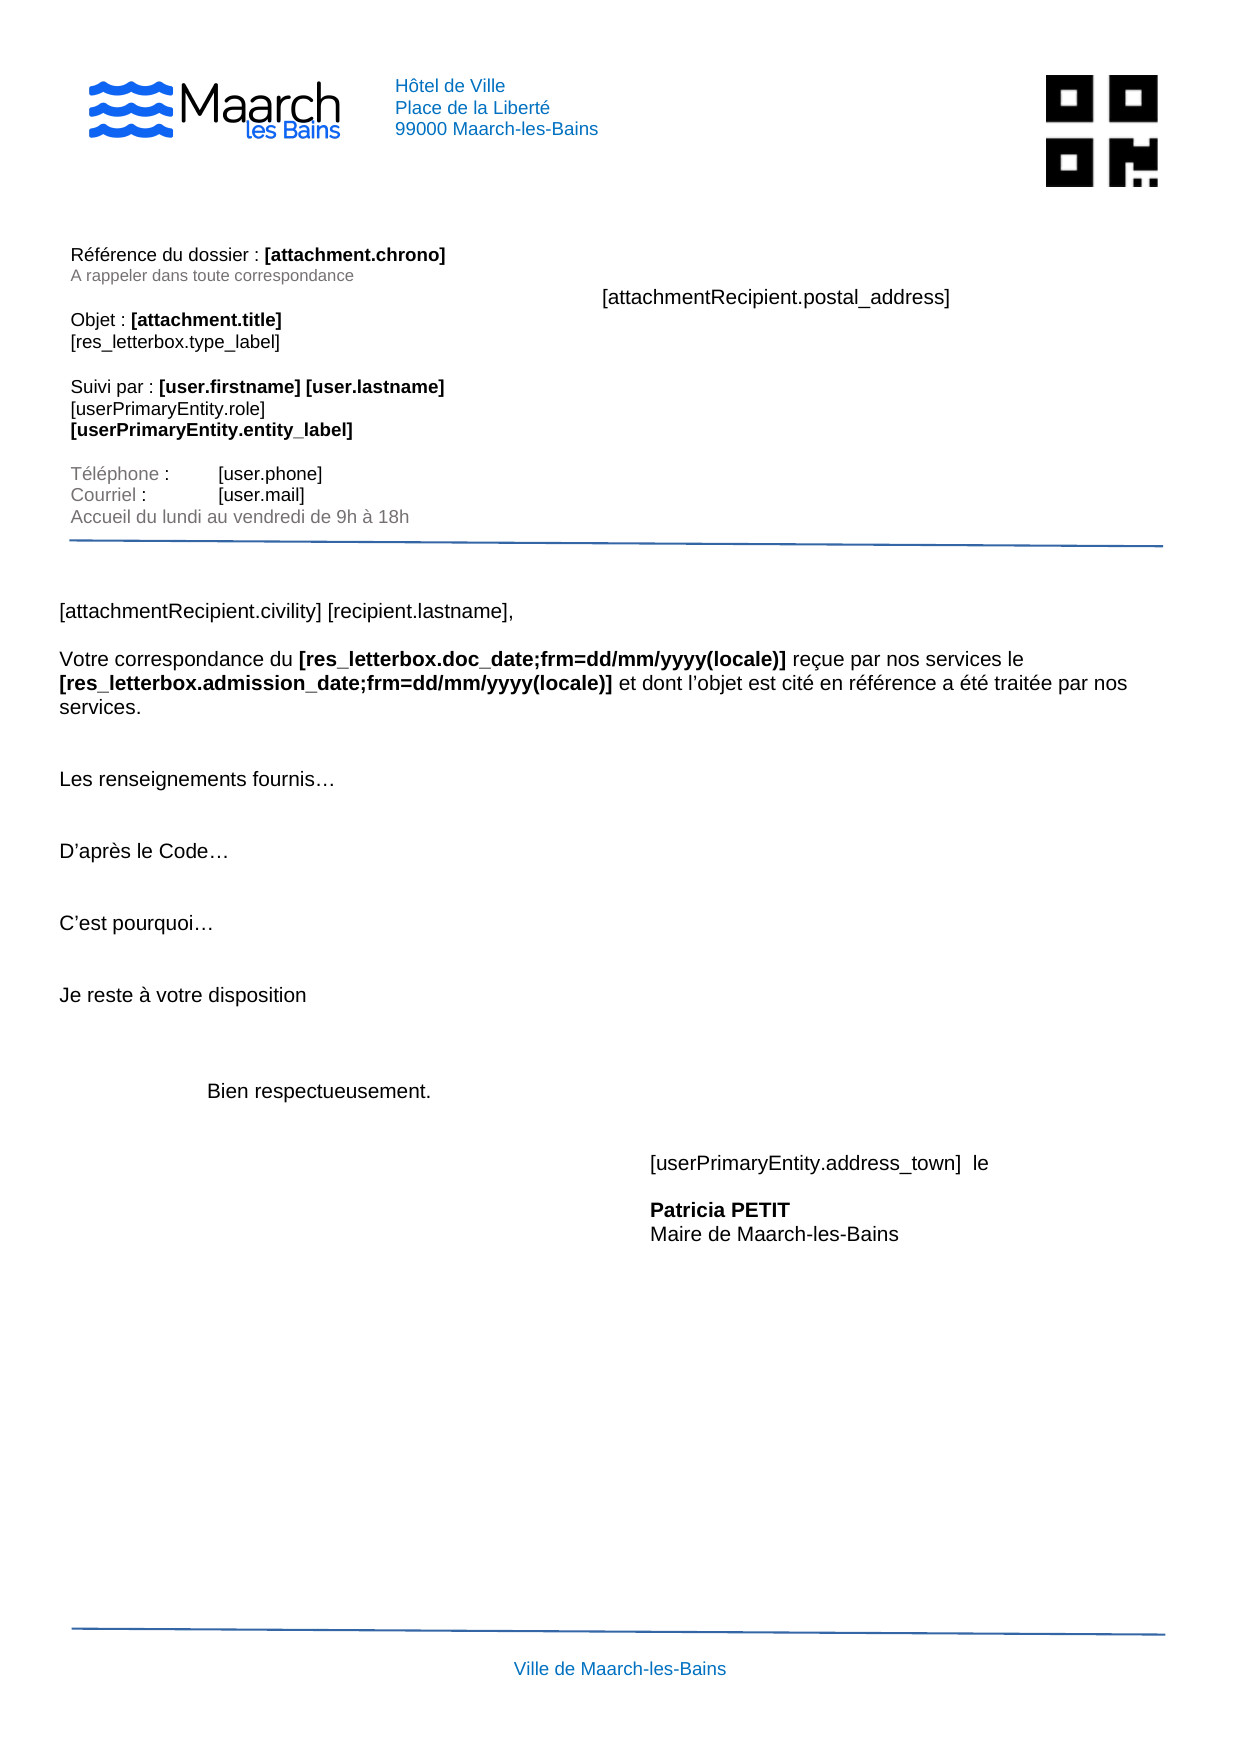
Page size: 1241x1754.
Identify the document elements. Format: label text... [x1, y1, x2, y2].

text Patricia PETIT Maire de Maarch-les-Bains [650, 1198, 1181, 1246]
text C’est pourquoi… [59, 911, 1181, 935]
picture [81, 75, 347, 152]
text Votre correspondance du [res_letterbox.doc_date;frm=dd/mm/yyyy(locale)] reçue par nos services le [res_letterbox.admission_date;frm=dd/mm/yyyy(locale)] et dont l’objet est cité en référence a été traitée par nos services. [59, 647, 1181, 719]
text [attachmentRecipient.civility] [recipient.lastname], [59, 599, 1181, 623]
text Les renseignements fournis… [59, 767, 1181, 791]
picture [1046, 75, 1158, 187]
text Je reste à votre disposition [59, 983, 1181, 1007]
text [userPrimaryEntity.address_town] le [650, 1150, 1181, 1174]
text Bien respectueusement. [133, 1078, 1181, 1102]
text D’après le Code… [59, 839, 1181, 863]
